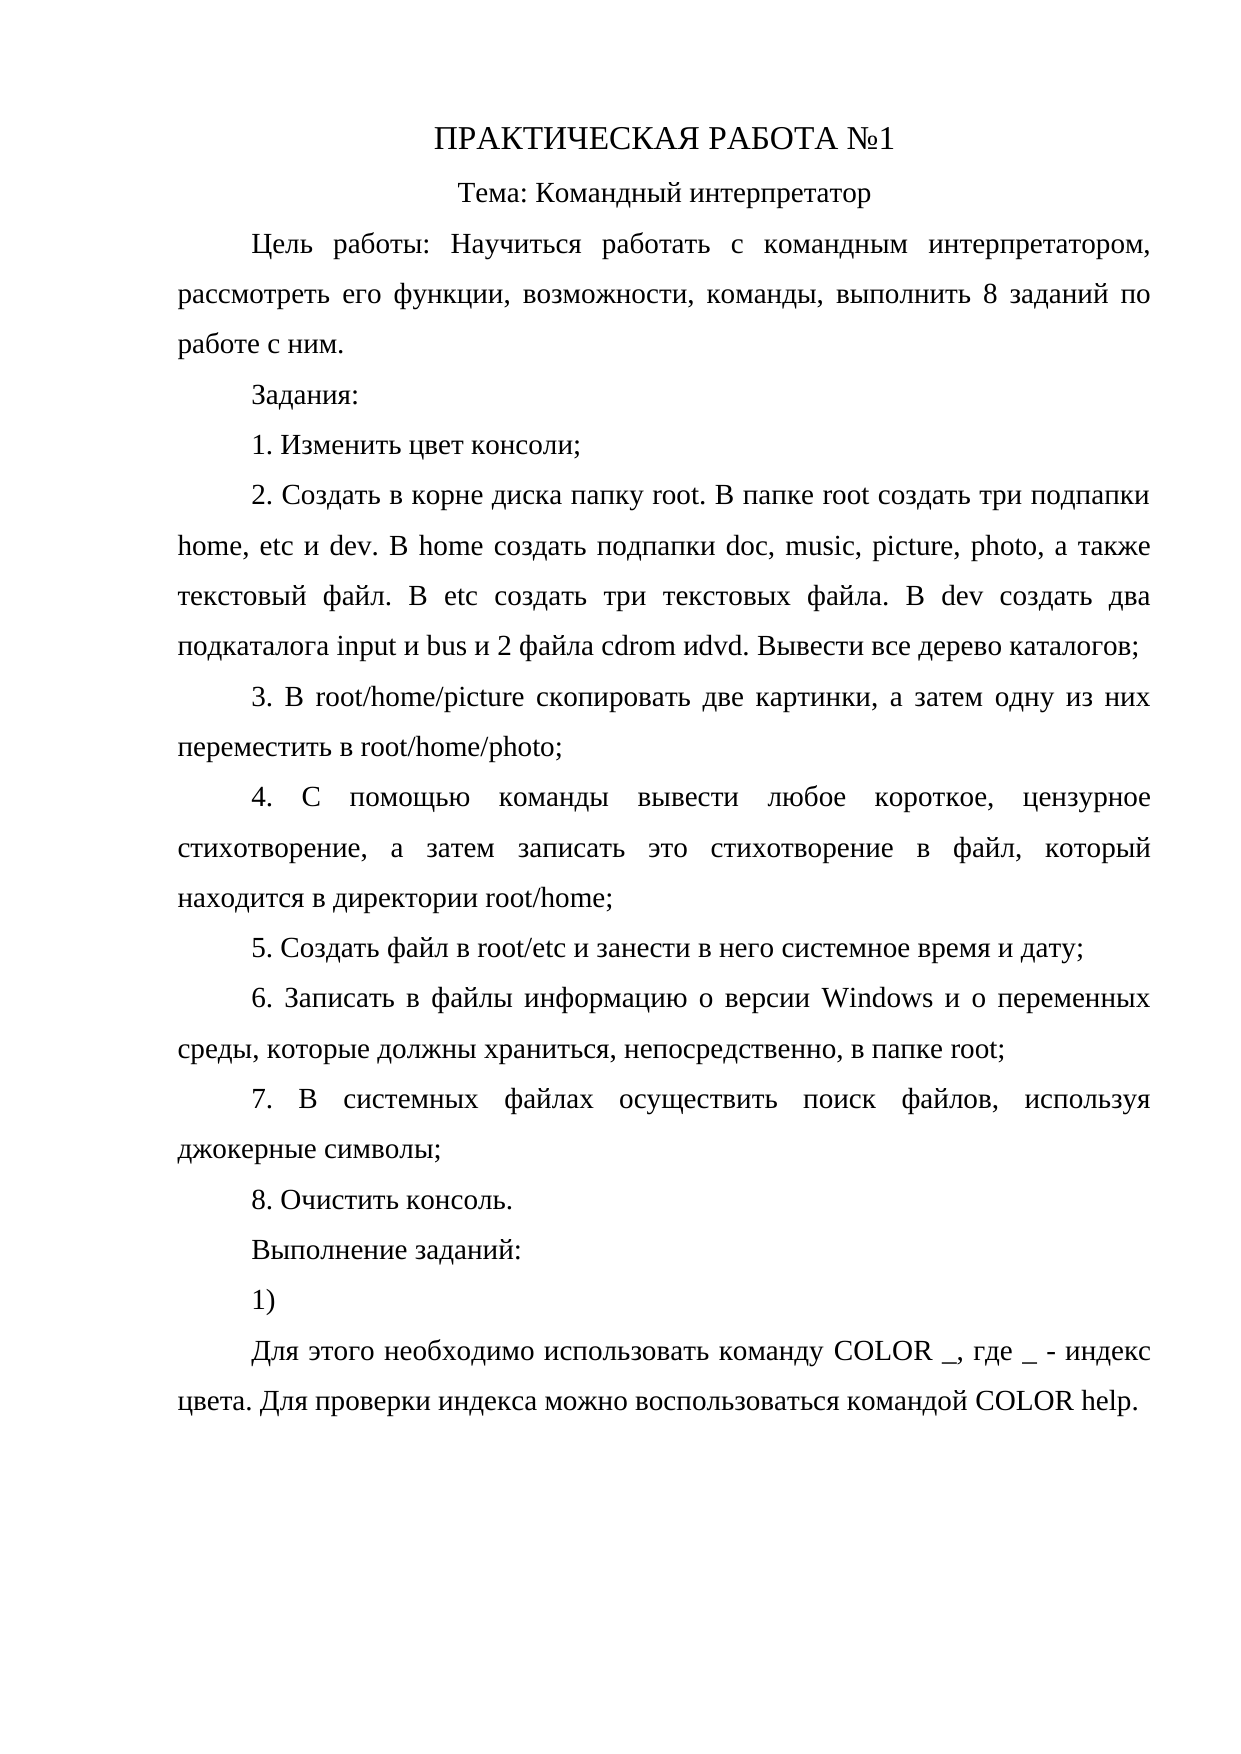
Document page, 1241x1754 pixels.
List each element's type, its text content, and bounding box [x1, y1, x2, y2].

text 1. Изменить цвет консоли; [177, 427, 1152, 461]
text Тема: Командный интерпретатор [177, 176, 1152, 209]
text 3. В root/home/picture скопировать две картинки, а затем одну из них переместить в root/home/photo; [177, 679, 1152, 763]
subtitle ПРАКТИЧЕСКАЯ РАБОТА №1 [177, 118, 1152, 156]
text 4. С помощью команды вывести любое короткое, цензурное стихотворение, а затем записать это стихотворение в файл, который находится в директории root/home; [177, 779, 1152, 913]
text 6. Записать в файлы информацию о версии Windows и о переменных среды, которые должны храниться, непосредственно, в папке root; [177, 981, 1152, 1064]
text 8. Очистить консоль. [177, 1182, 1152, 1215]
text Для этого необходимо использовать команду COLOR _, где _ - индекс цвета. Для проверки индекса можно воспользоваться командой COLOR help. [177, 1333, 1152, 1417]
text 5. Создать файл в root/etc и занести в него системное время и дату; [177, 930, 1152, 964]
text Выполнение заданий: [177, 1232, 1152, 1266]
text Цель работы: Научиться работать с командным интерпретатором, рассмотреть его функции, возможности, команды, выполнить 8 заданий по работе с ним. [177, 226, 1152, 360]
text 1) [177, 1282, 1152, 1316]
text 2. Создать в корне диска папку root. В папке root создать три подпапки home, etc и dev. В home создать подпапки doc, music, picture, photo, а также текстовый файл. В etc создать три текстовых файла. В dev создать два подкаталога input и bus и 2 файла cdrom иdvd. Вывести все дерево каталогов; [177, 477, 1152, 662]
text Задания: [177, 377, 1152, 410]
text 7. В системных файлах осуществить поиск файлов, используя джокерные символы; [177, 1081, 1152, 1165]
